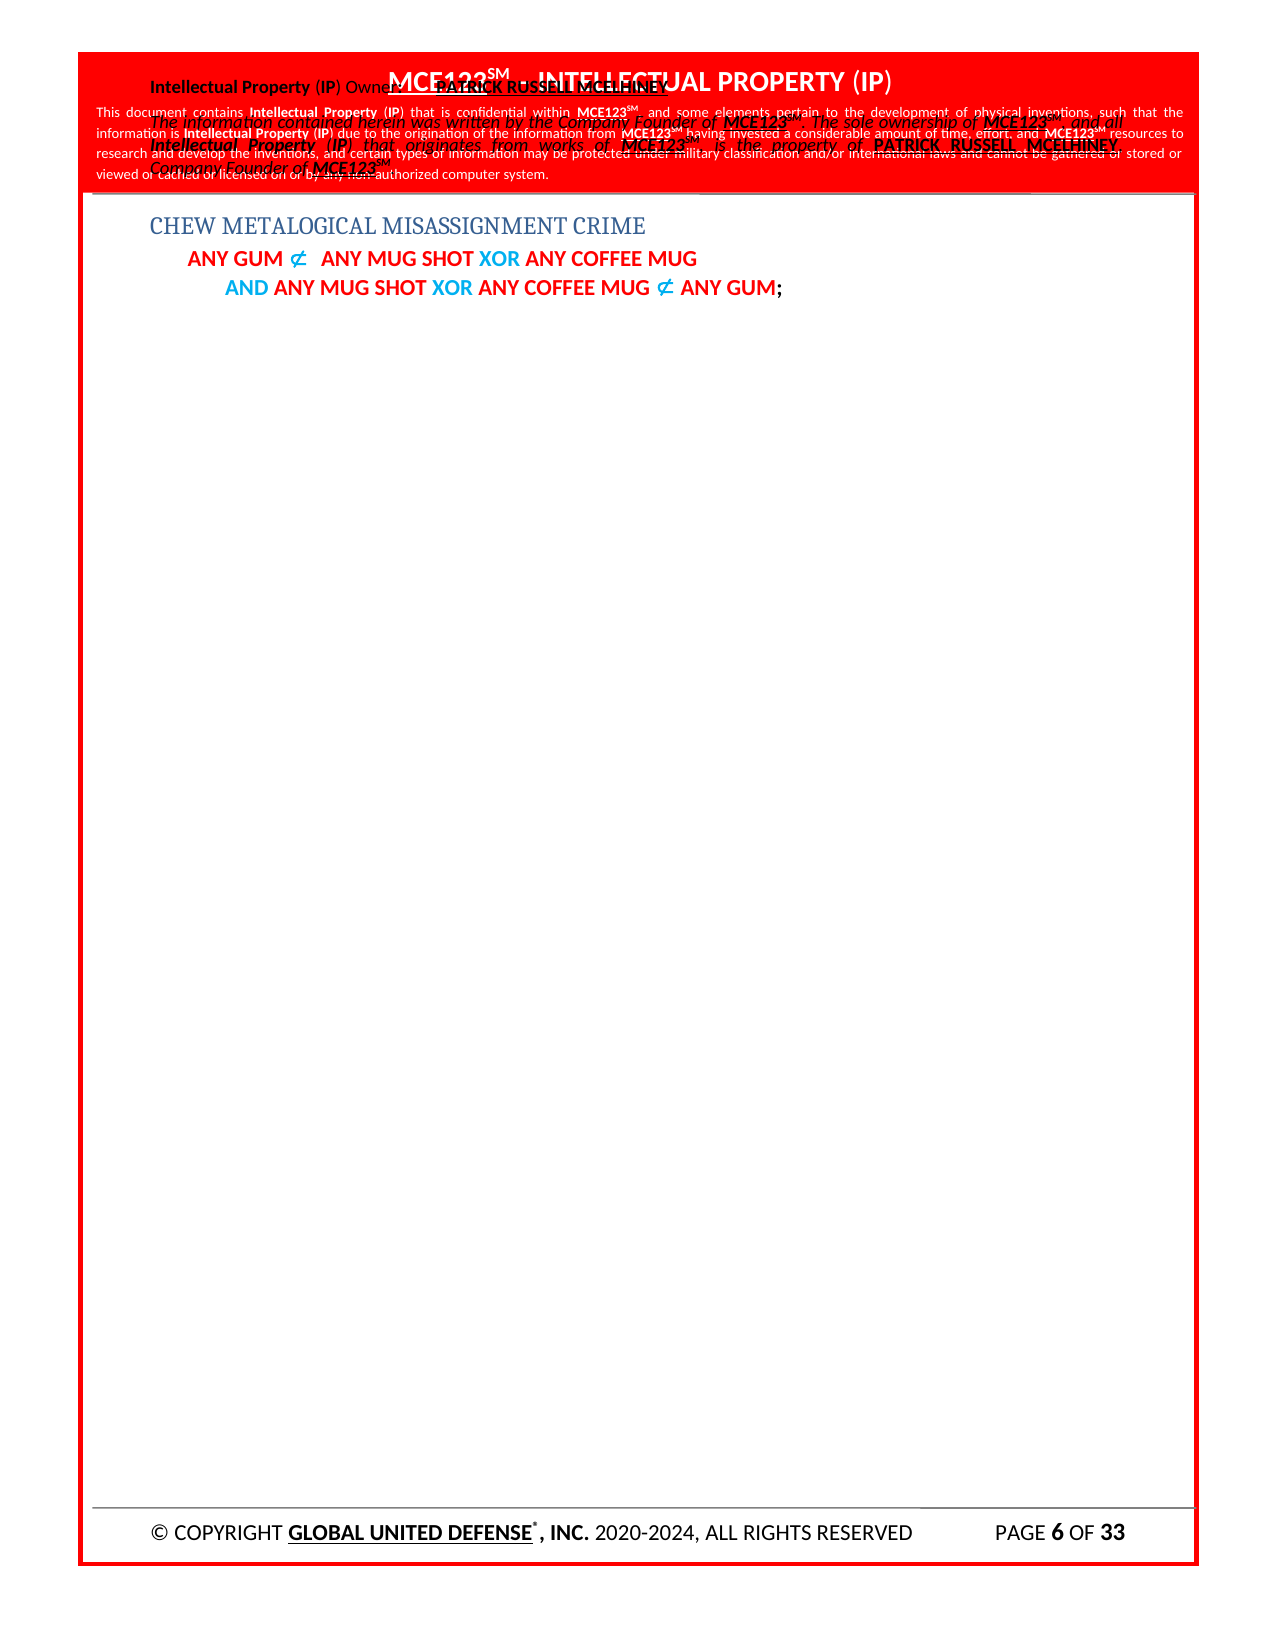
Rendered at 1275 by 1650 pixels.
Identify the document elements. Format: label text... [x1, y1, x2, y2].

subtitle CHEW METALOGICAL MISASSIGNMENT CRIME [150, 212, 1125, 240]
text AND ANY MUG SHOT XOR ANY COFFEE MUG Ë ANY GUM; [187, 273, 1125, 301]
text ANY GUM Ë ANY MUG SHOT XOR ANY COFFEE MUG [187, 244, 1125, 273]
